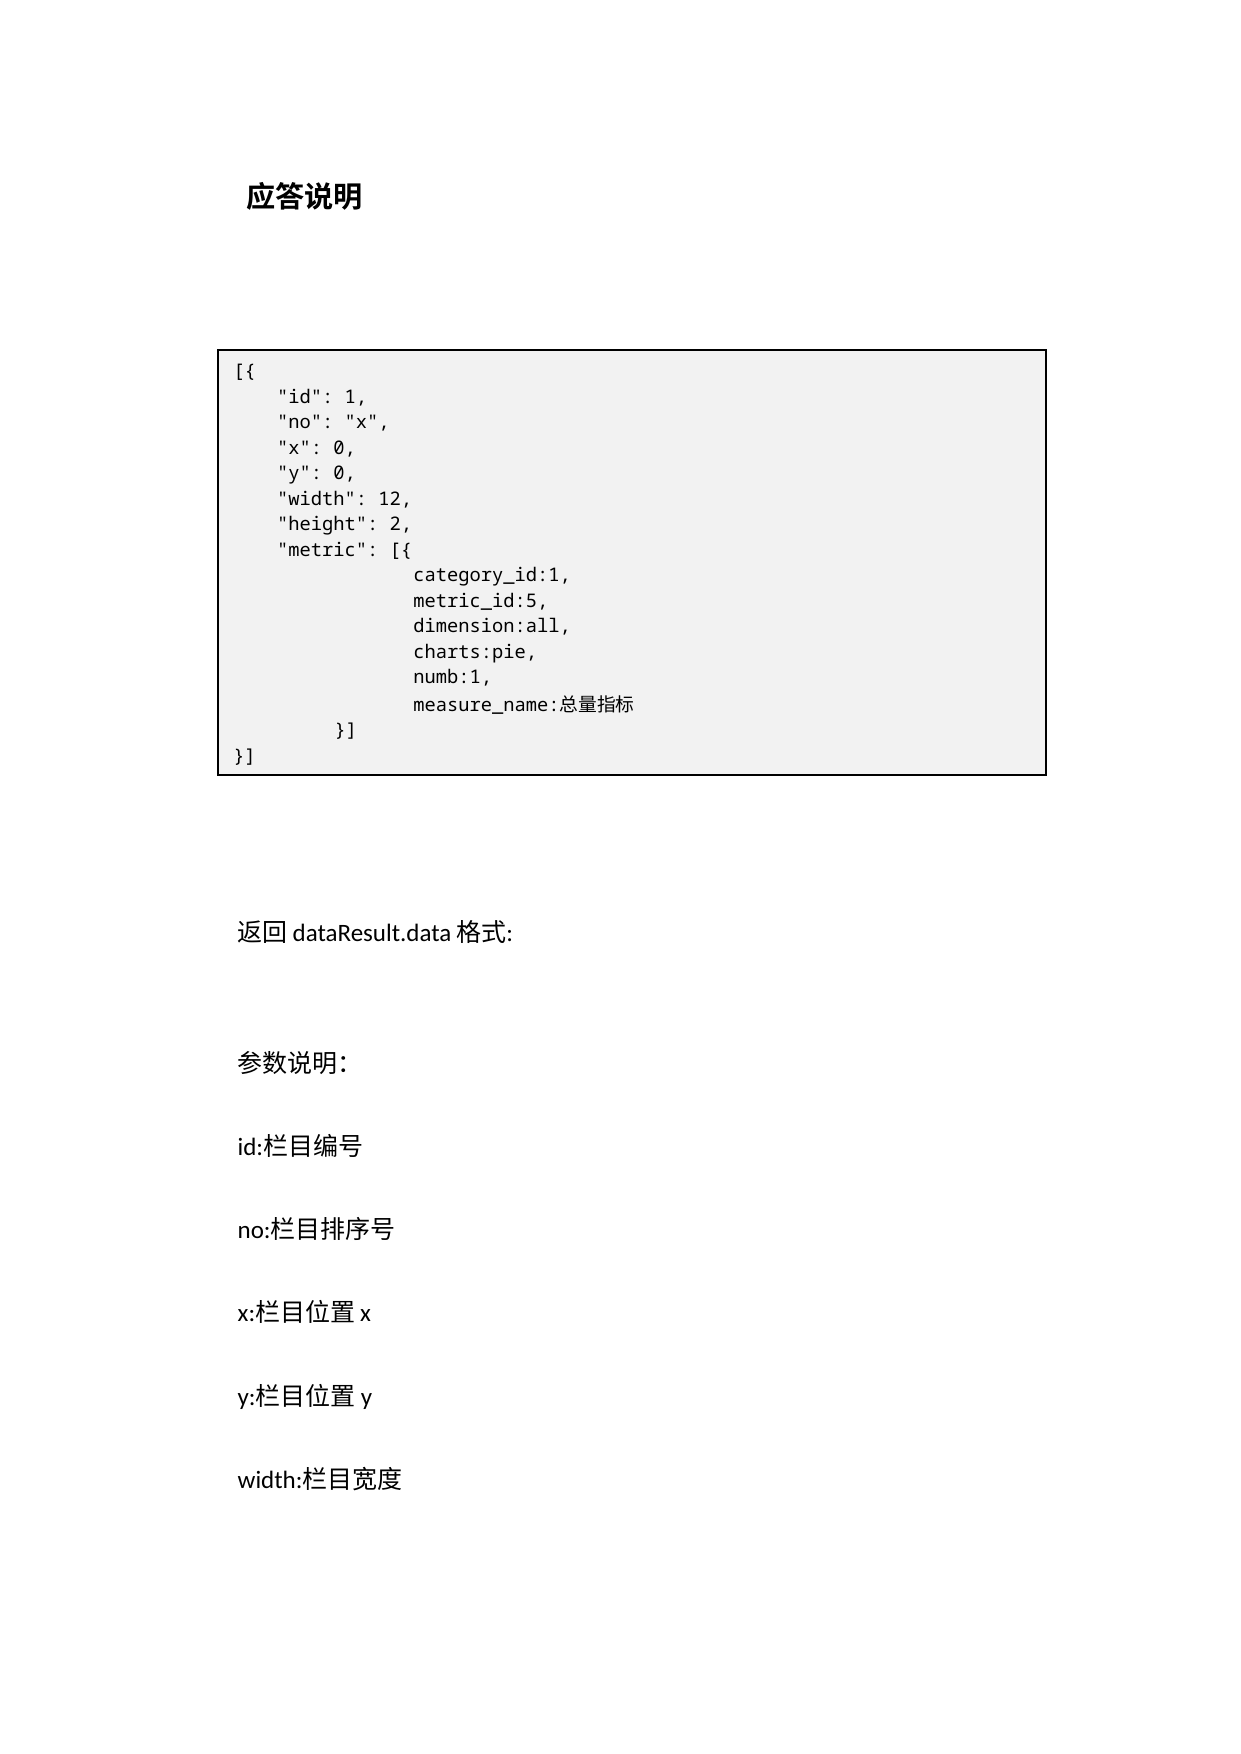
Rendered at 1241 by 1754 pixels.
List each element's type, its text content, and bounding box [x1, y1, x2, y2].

text y:栏目位置y [187, 1362, 1053, 1427]
text id:栏目编号 [187, 1112, 1053, 1177]
subtitle 应答说明 [187, 162, 1053, 227]
text 参数说明： [187, 1029, 1053, 1094]
text 返回dataResult.data格式: [187, 281, 1053, 963]
text width:栏目宽度 [187, 1445, 1053, 1510]
text x:栏目位置x [187, 1278, 1053, 1343]
text no:栏目排序号 [187, 1195, 1053, 1260]
